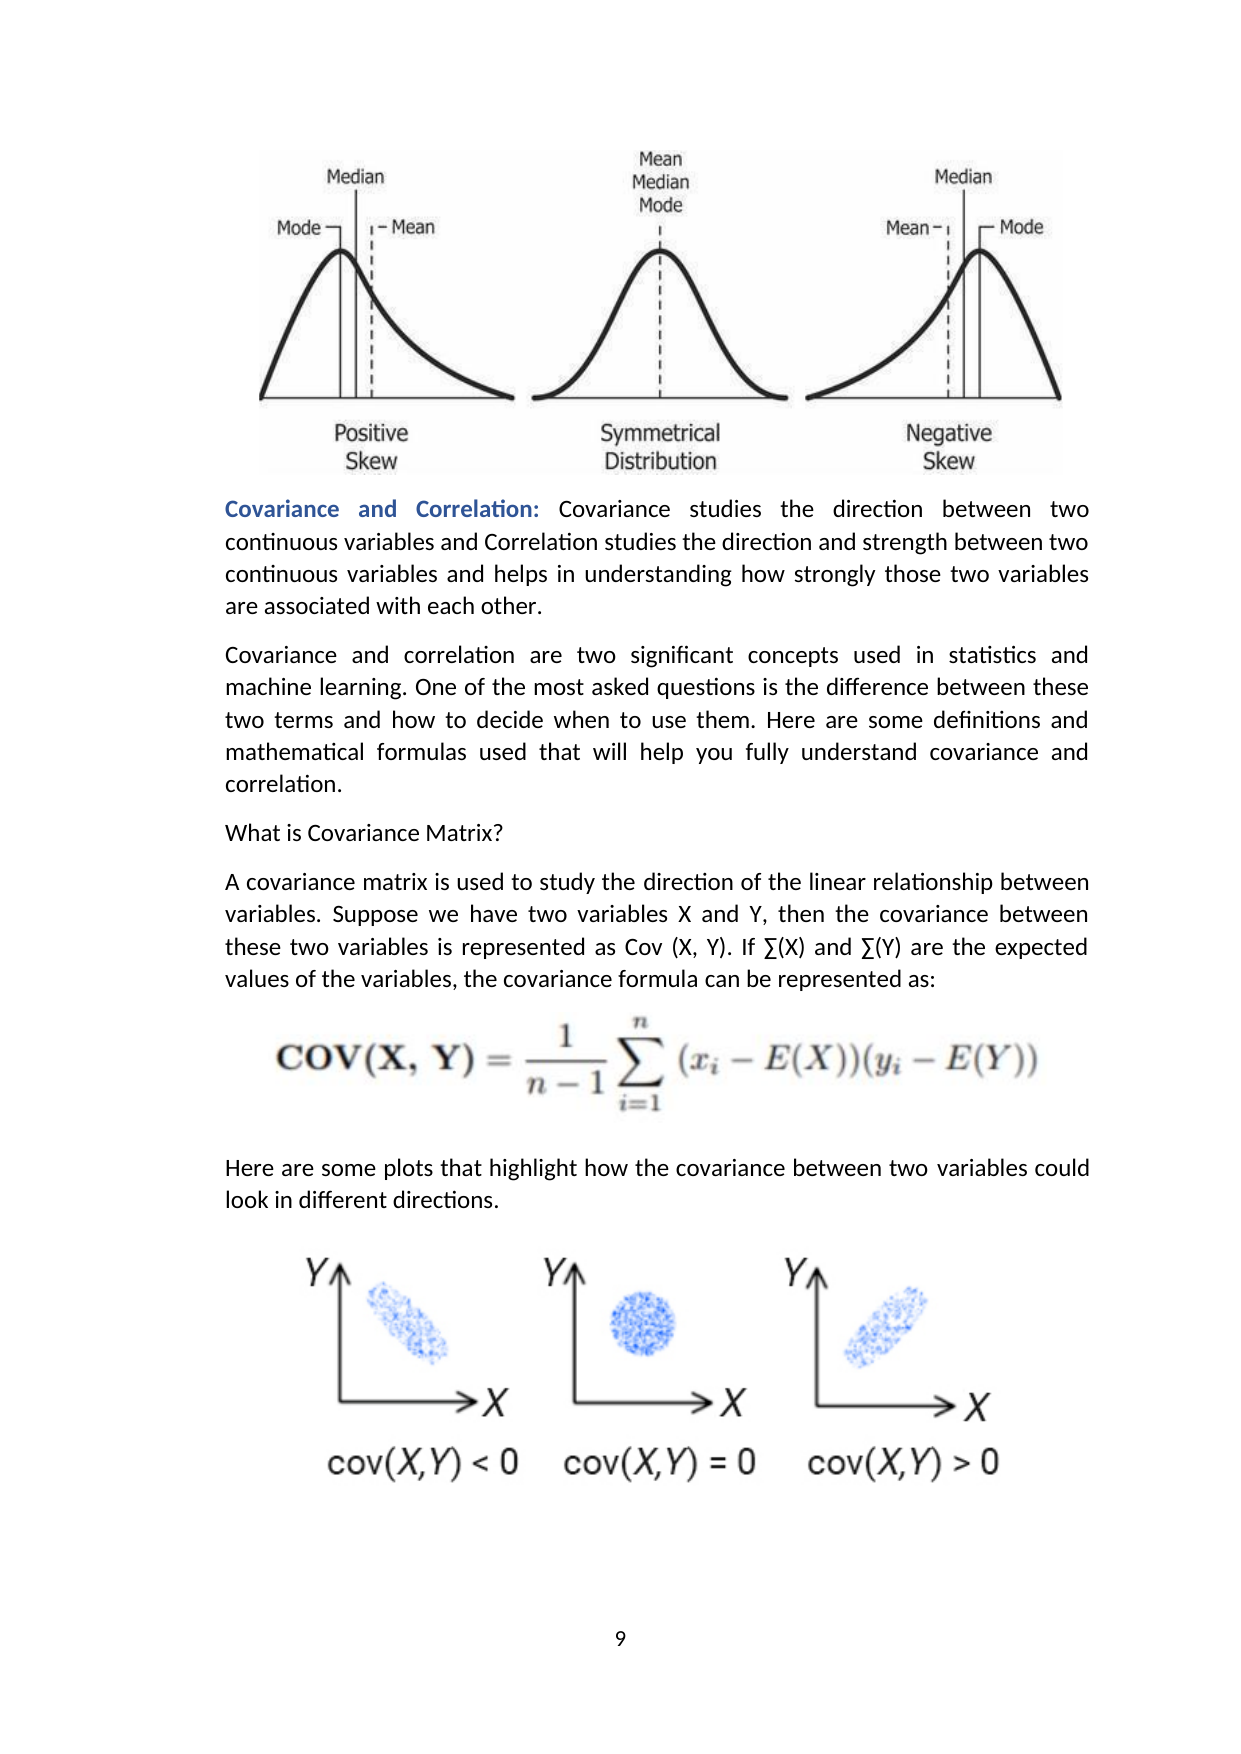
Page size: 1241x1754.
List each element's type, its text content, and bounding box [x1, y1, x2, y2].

picture [286, 1233, 1029, 1514]
text Covariance and correlation are two significant concepts used in statistics and machine learning. One of the most asked questions is the difference between these two terms and how to decide when to use them. Here are some definitions and mathematical formulas used that will help you fully understand covariance and correlation. [225, 639, 1090, 799]
text A covariance matrix is used to study the direction of the linear relationship between variables. Suppose we have two variables X and Y, then the covariance between these two variables is represented as Cov (X, Y). If ∑(X) and ∑(Y) are the expected values of the variables, the covariance formula can be represented as: [225, 866, 1090, 994]
text What is Covariance Matrix? [225, 817, 1090, 848]
text Covariance and Correlation: Covariance studies the direction between two continuous variables and Correlation studies the direction and strength between two continuous variables and helps in understanding how strongly those two variables are associated with each other. [225, 493, 1090, 621]
picture [258, 150, 1063, 475]
picture [267, 1012, 1048, 1134]
text Here are some plots that highlight how the covariance between two variables could look in different directions. [225, 1152, 1090, 1215]
